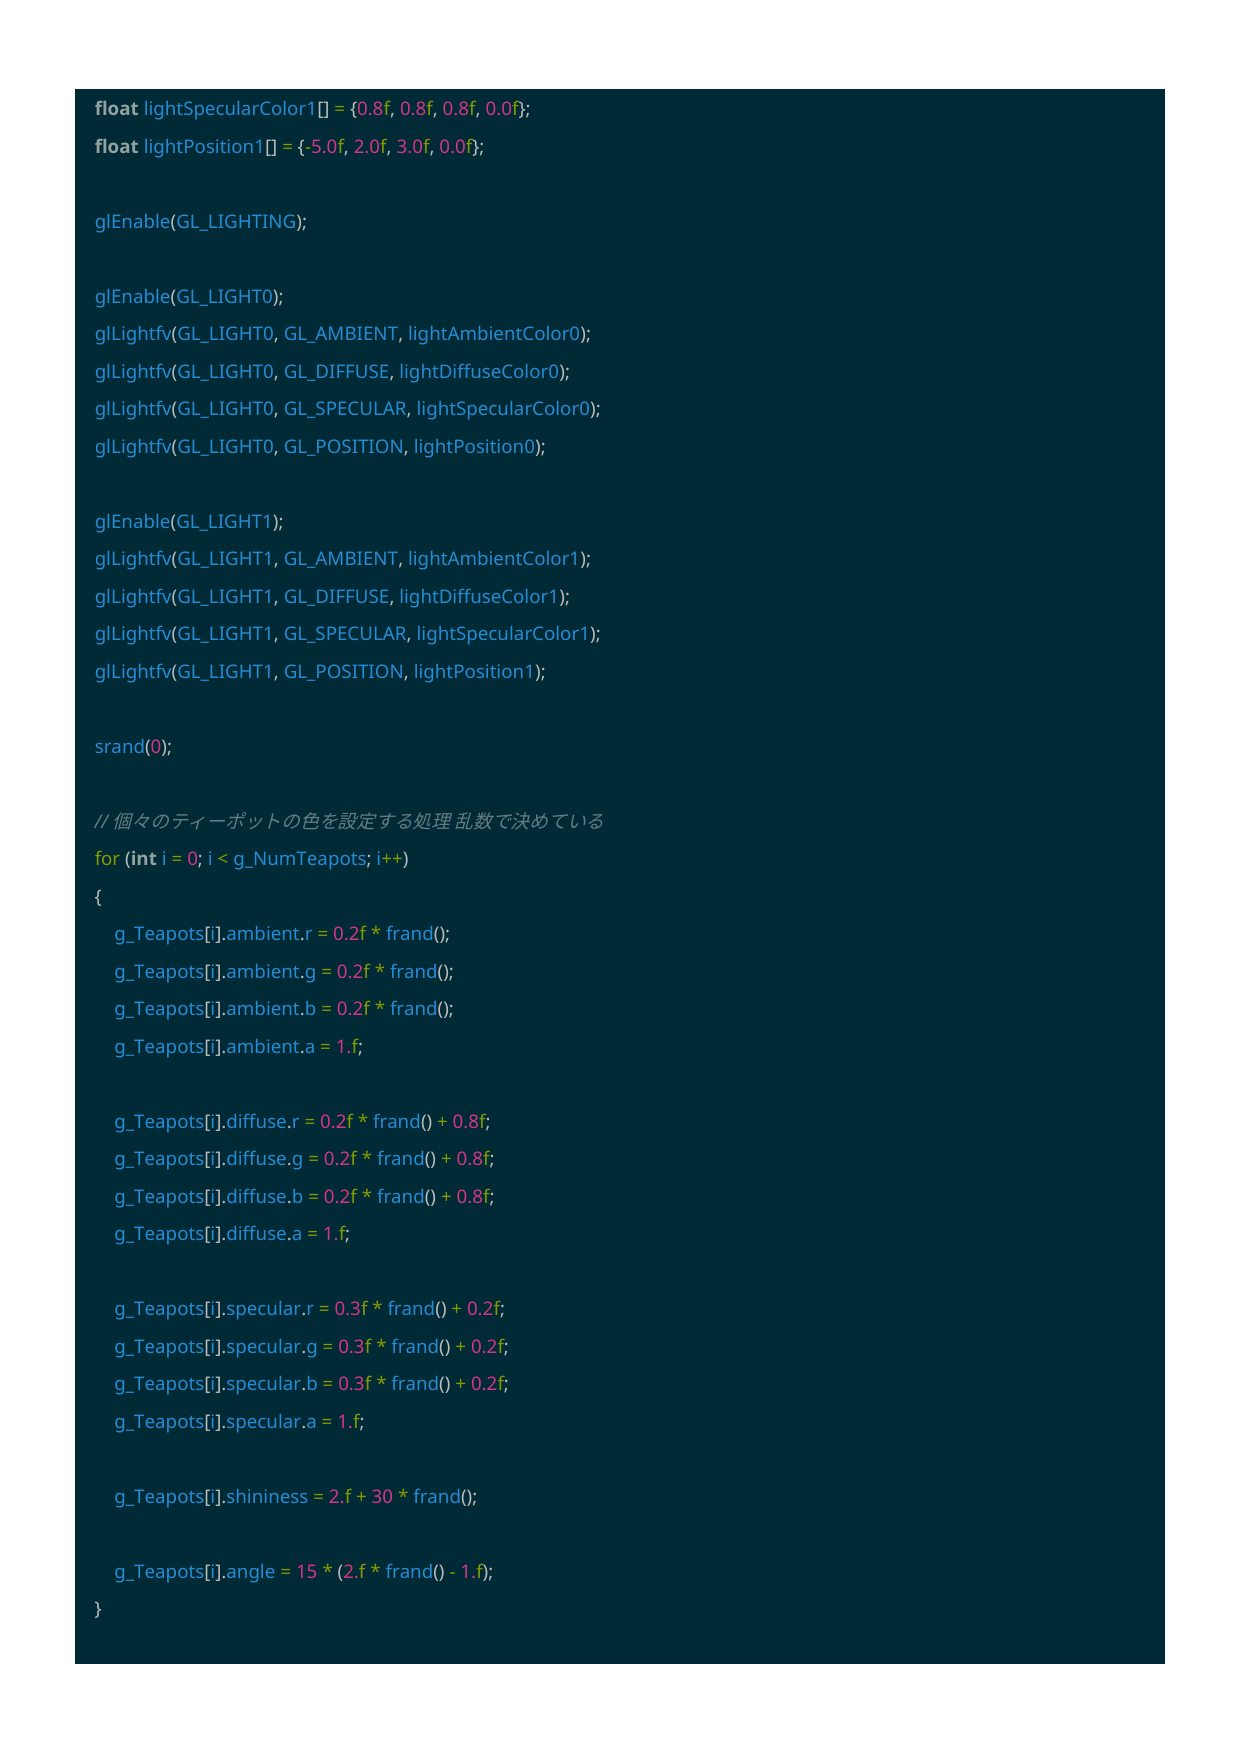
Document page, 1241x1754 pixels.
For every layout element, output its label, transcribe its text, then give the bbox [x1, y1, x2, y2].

text g_Teapots[i].ambient.a = 1.f; [75, 1027, 1165, 1064]
text glLightfv(GL_LIGHT1, GL_POSITION, lightPosition1); [75, 652, 1165, 689]
text glLightfv(GL_LIGHT0, GL_DIFFUSE, lightDiffuseColor0); [75, 352, 1165, 389]
text g_Teapots[i].specular.r = 0.3f * frand() + 0.2f; [75, 1289, 1165, 1327]
text glLightfv(GL_LIGHT1, GL_AMBIENT, lightAmbientColor1); [75, 539, 1165, 577]
text for (int i = 0; i < g_NumTeapots; i++) [75, 839, 1165, 877]
text g_Teapots[i].angle = 15 * (2.f * frand() - 1.f); [75, 1552, 1165, 1589]
text glEnable(GL_LIGHT0); [75, 277, 1165, 314]
text glEnable(GL_LIGHTING); [75, 202, 1165, 239]
text g_Teapots[i].ambient.g = 0.2f * frand(); [75, 952, 1165, 989]
text glEnable(GL_LIGHT1); [75, 502, 1165, 539]
text float lightPosition1[] = {-5.0f, 2.0f, 3.0f, 0.0f}; [75, 127, 1165, 164]
text } [75, 1589, 1165, 1627]
text // 個々のティーポットの色を設定する処理 乱数で決めている [75, 802, 1165, 839]
text g_Teapots[i].shininess = 2.f + 30 * frand(); [75, 1477, 1165, 1514]
text glLightfv(GL_LIGHT0, GL_SPECULAR, lightSpecularColor0); [75, 389, 1165, 427]
text g_Teapots[i].specular.a = 1.f; [75, 1402, 1165, 1439]
text glLightfv(GL_LIGHT0, GL_POSITION, lightPosition0); [75, 427, 1165, 464]
text glLightfv(GL_LIGHT1, GL_SPECULAR, lightSpecularColor1); [75, 614, 1165, 652]
text g_Teapots[i].diffuse.r = 0.2f * frand() + 0.8f; [75, 1102, 1165, 1139]
text g_Teapots[i].diffuse.g = 0.2f * frand() + 0.8f; [75, 1139, 1165, 1177]
text float lightSpecularColor1[] = {0.8f, 0.8f, 0.8f, 0.0f}; [75, 89, 1165, 127]
text glLightfv(GL_LIGHT1, GL_DIFFUSE, lightDiffuseColor1); [75, 577, 1165, 614]
text srand(0); [75, 727, 1165, 764]
text { [75, 877, 1165, 914]
text g_Teapots[i].specular.g = 0.3f * frand() + 0.2f; [75, 1327, 1165, 1364]
text glLightfv(GL_LIGHT0, GL_AMBIENT, lightAmbientColor0); [75, 314, 1165, 352]
text g_Teapots[i].diffuse.b = 0.2f * frand() + 0.8f; [75, 1177, 1165, 1214]
text g_Teapots[i].specular.b = 0.3f * frand() + 0.2f; [75, 1364, 1165, 1402]
text g_Teapots[i].ambient.r = 0.2f * frand(); [75, 914, 1165, 952]
text g_Teapots[i].ambient.b = 0.2f * frand(); [75, 989, 1165, 1027]
text g_Teapots[i].diffuse.a = 1.f; [75, 1214, 1165, 1252]
